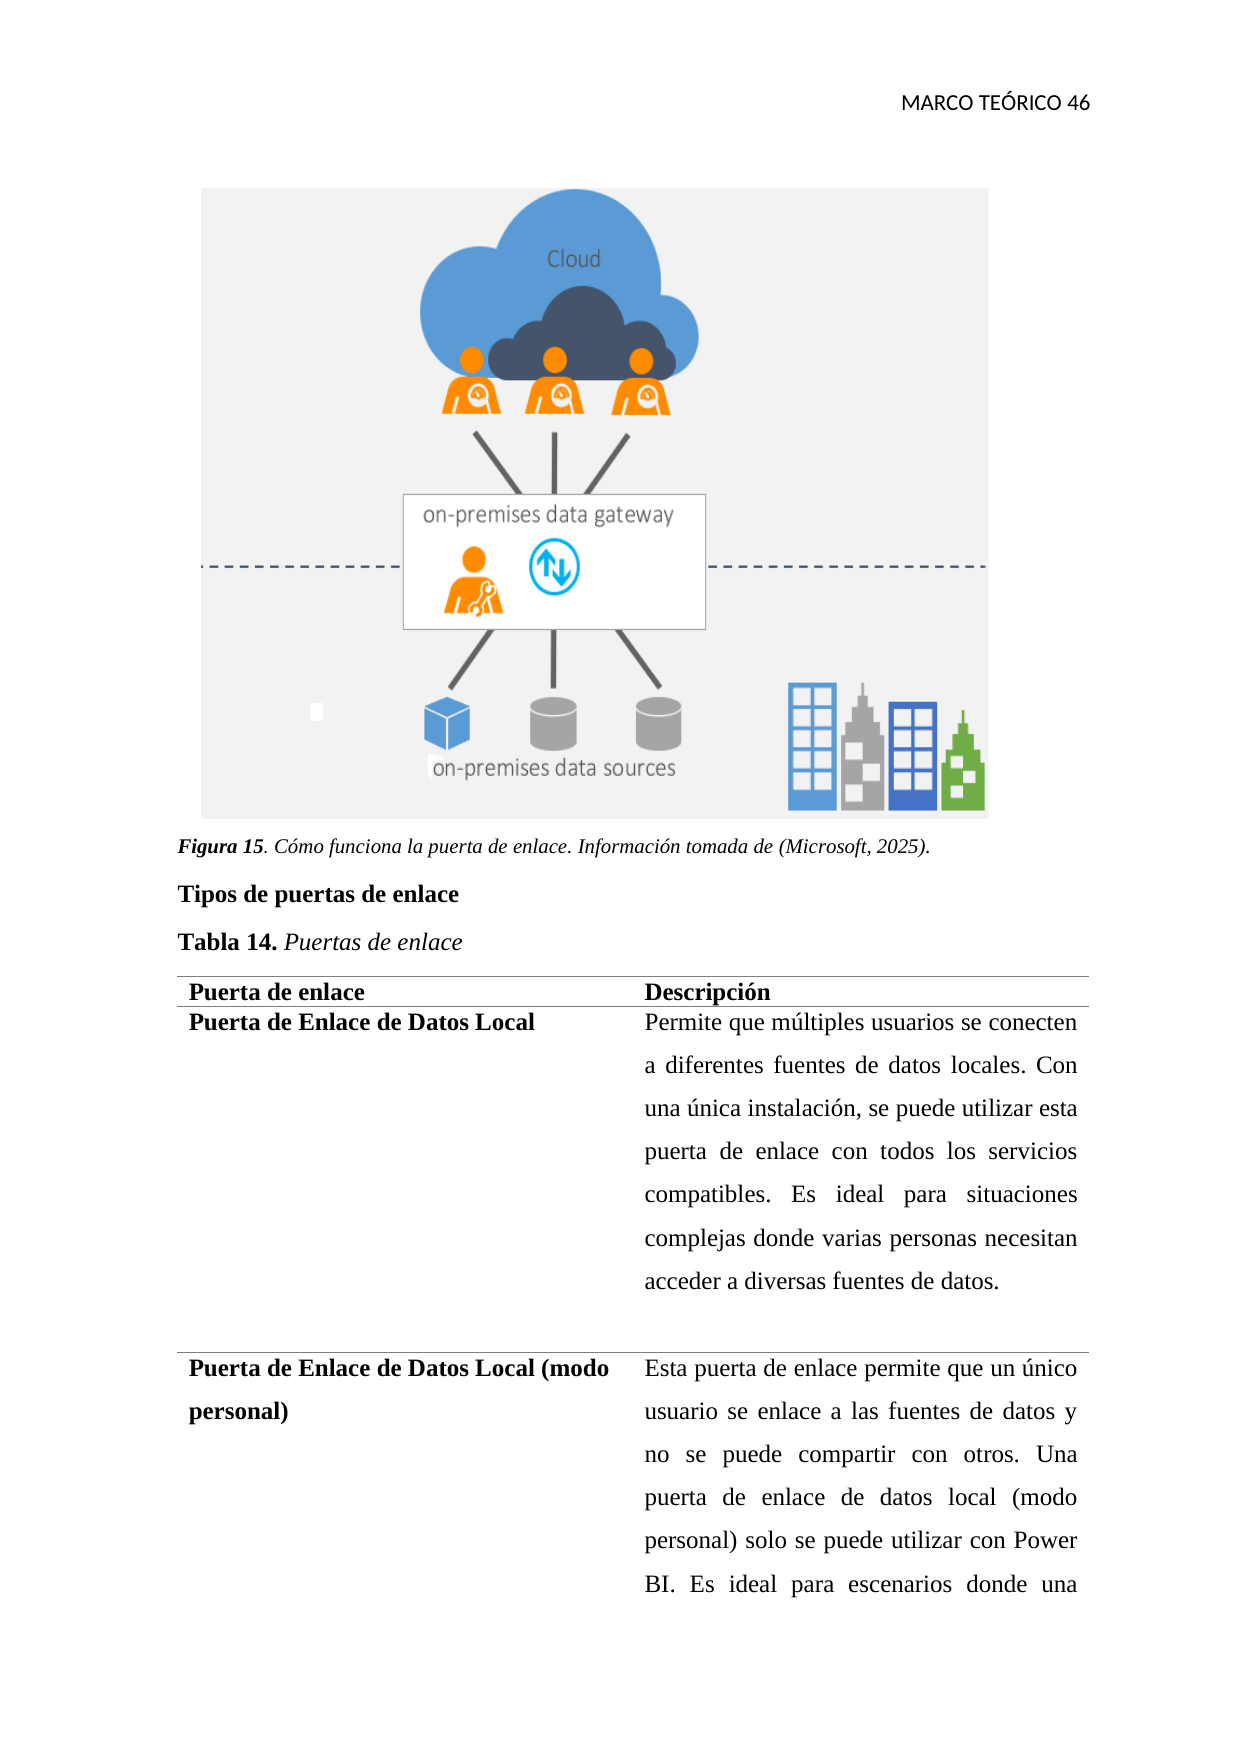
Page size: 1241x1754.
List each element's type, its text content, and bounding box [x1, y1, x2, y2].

picture [201, 188, 989, 819]
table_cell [177, 1353, 633, 1597]
table_header Descripción [633, 977, 1089, 1006]
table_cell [633, 1353, 1089, 1597]
table_header Puerta de enlace [177, 977, 633, 1006]
table_cell Permite que múltiples usuarios se conecten a diferentes fuentes de datos locales. Con una única instalación, se puede utilizar esta puerta de enlace con todos los servicios compatibles. Es ideal para situaciones complejas donde varias personas necesitan acceder a diversas fuentes de datos. [633, 1007, 1089, 1352]
text Tipos de puertas de enlace [177, 879, 1090, 908]
table_cell Puerta de Enlace de Datos Local [177, 1007, 633, 1352]
